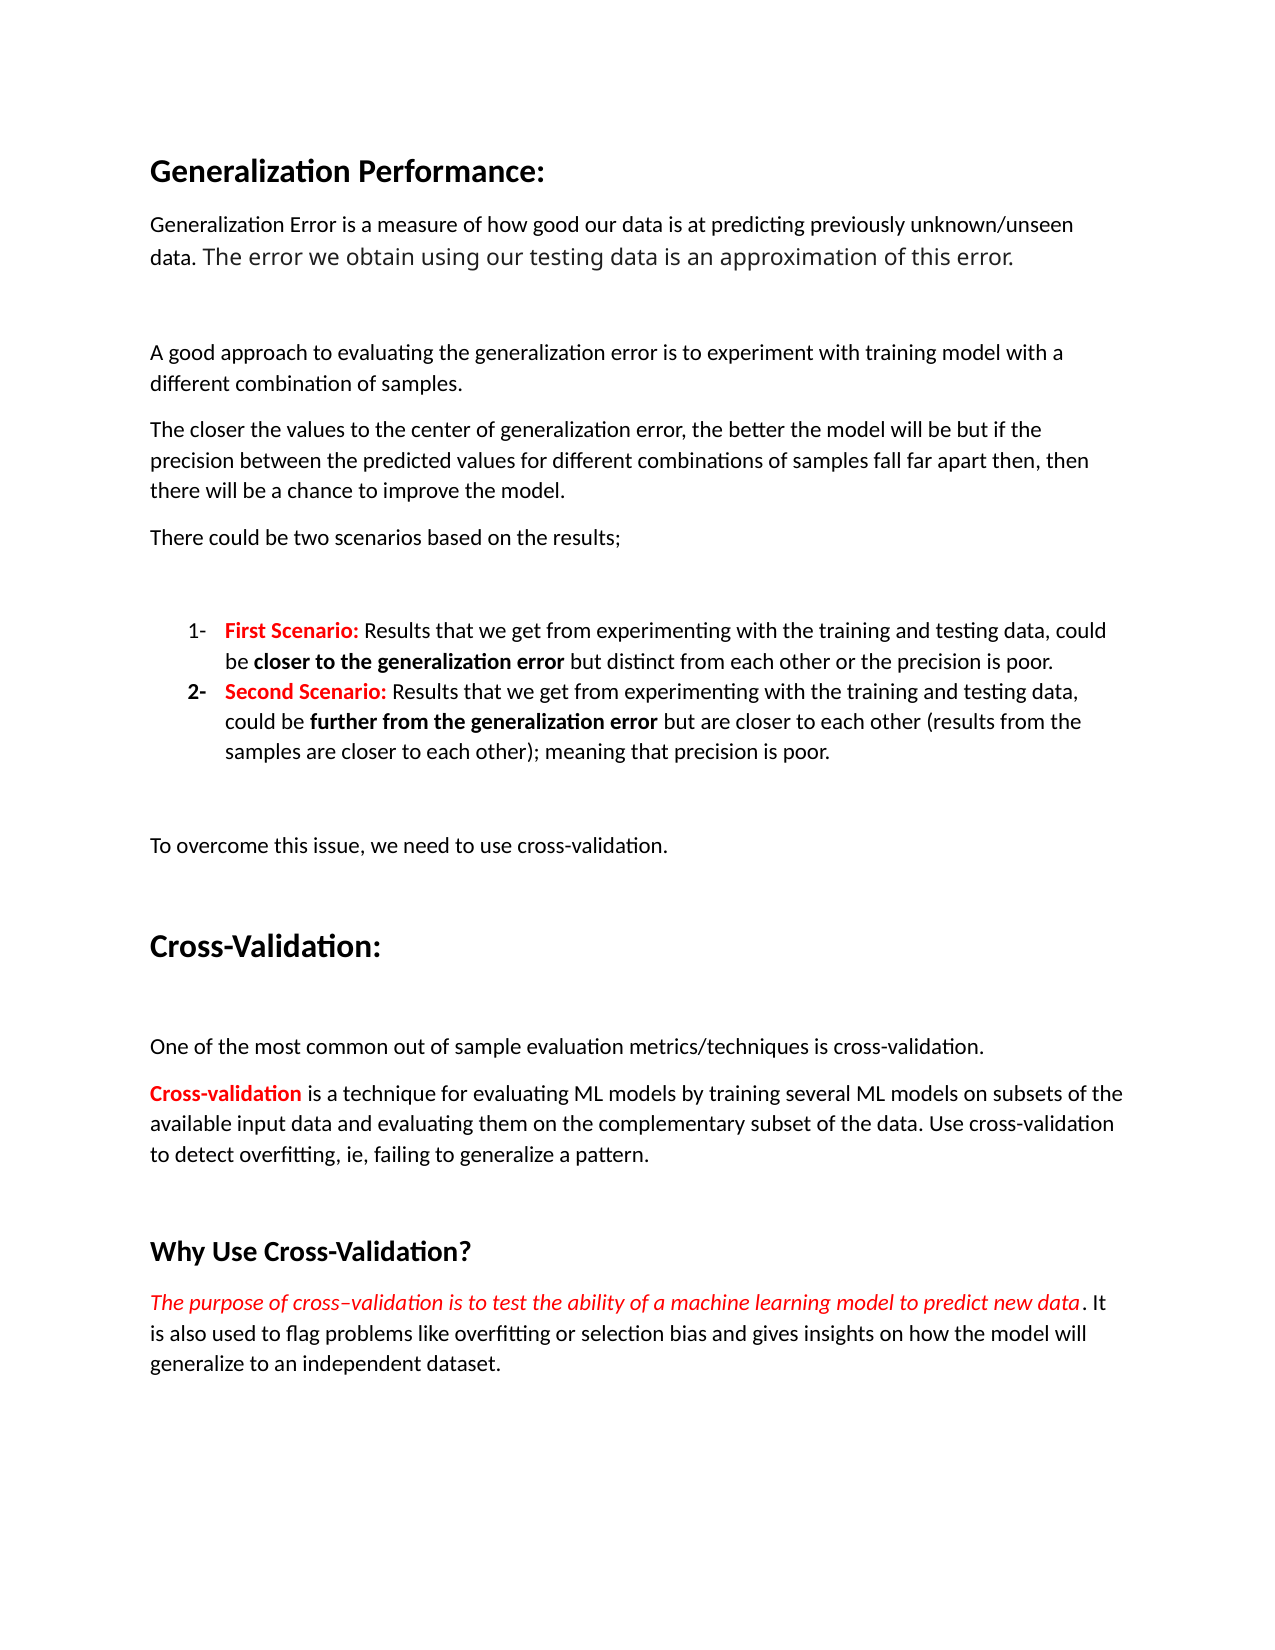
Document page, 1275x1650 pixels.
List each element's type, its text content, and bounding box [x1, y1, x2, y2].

text The closer the values to the center of generalization error, the better the model will be but if the precision between the predicted values for different combinations of samples fall far apart then, then there will be a chance to improve the model. [150, 416, 1125, 504]
text A good approach to evaluating the generalization error is to experiment with training model with a different combination of samples. [150, 338, 1125, 397]
list Second Scenario: Results that we get from experimenting with the training and testing data, could be further from the generalization error but are closer to each other (results from the samples are closer to each other); meaning that precision is poor. [187, 677, 1125, 765]
text Why Use Cross-Validation? [150, 1233, 1125, 1269]
list First Scenario: Results that we get from experimenting with the training and testing data, could be closer to the generalization error but distinct from each other or the precision is poor. [187, 617, 1125, 675]
text One of the most common out of sample evaluation metrics/techniques is cross-validation. [150, 1032, 1125, 1060]
text The purpose of cross–validation is to test the ability of a machine learning model to predict new data. It is also used to flag problems like overfitting or selection bias and gives insights on how the model will generalize to an independent dataset. [150, 1288, 1125, 1377]
text To overcome this issue, we need to use cross-validation. [150, 831, 1125, 859]
text Generalization Performance: [150, 150, 1125, 191]
text Cross-Validation: [150, 925, 1125, 966]
text There could be two scenarios based on the results; [150, 523, 1125, 551]
text Cross-validation is a technique for evaluating ML models by training several ML models on subsets of the available input data and evaluating them on the complementary subset of the data. Use cross-validation to detect overfitting, ie, failing to generalize a pattern. [150, 1079, 1125, 1168]
text Generalization Error is a measure of how good our data is at predicting previously unknown/unseen data. The error we obtain using our testing data is an approximation of this error. [150, 211, 1125, 272]
